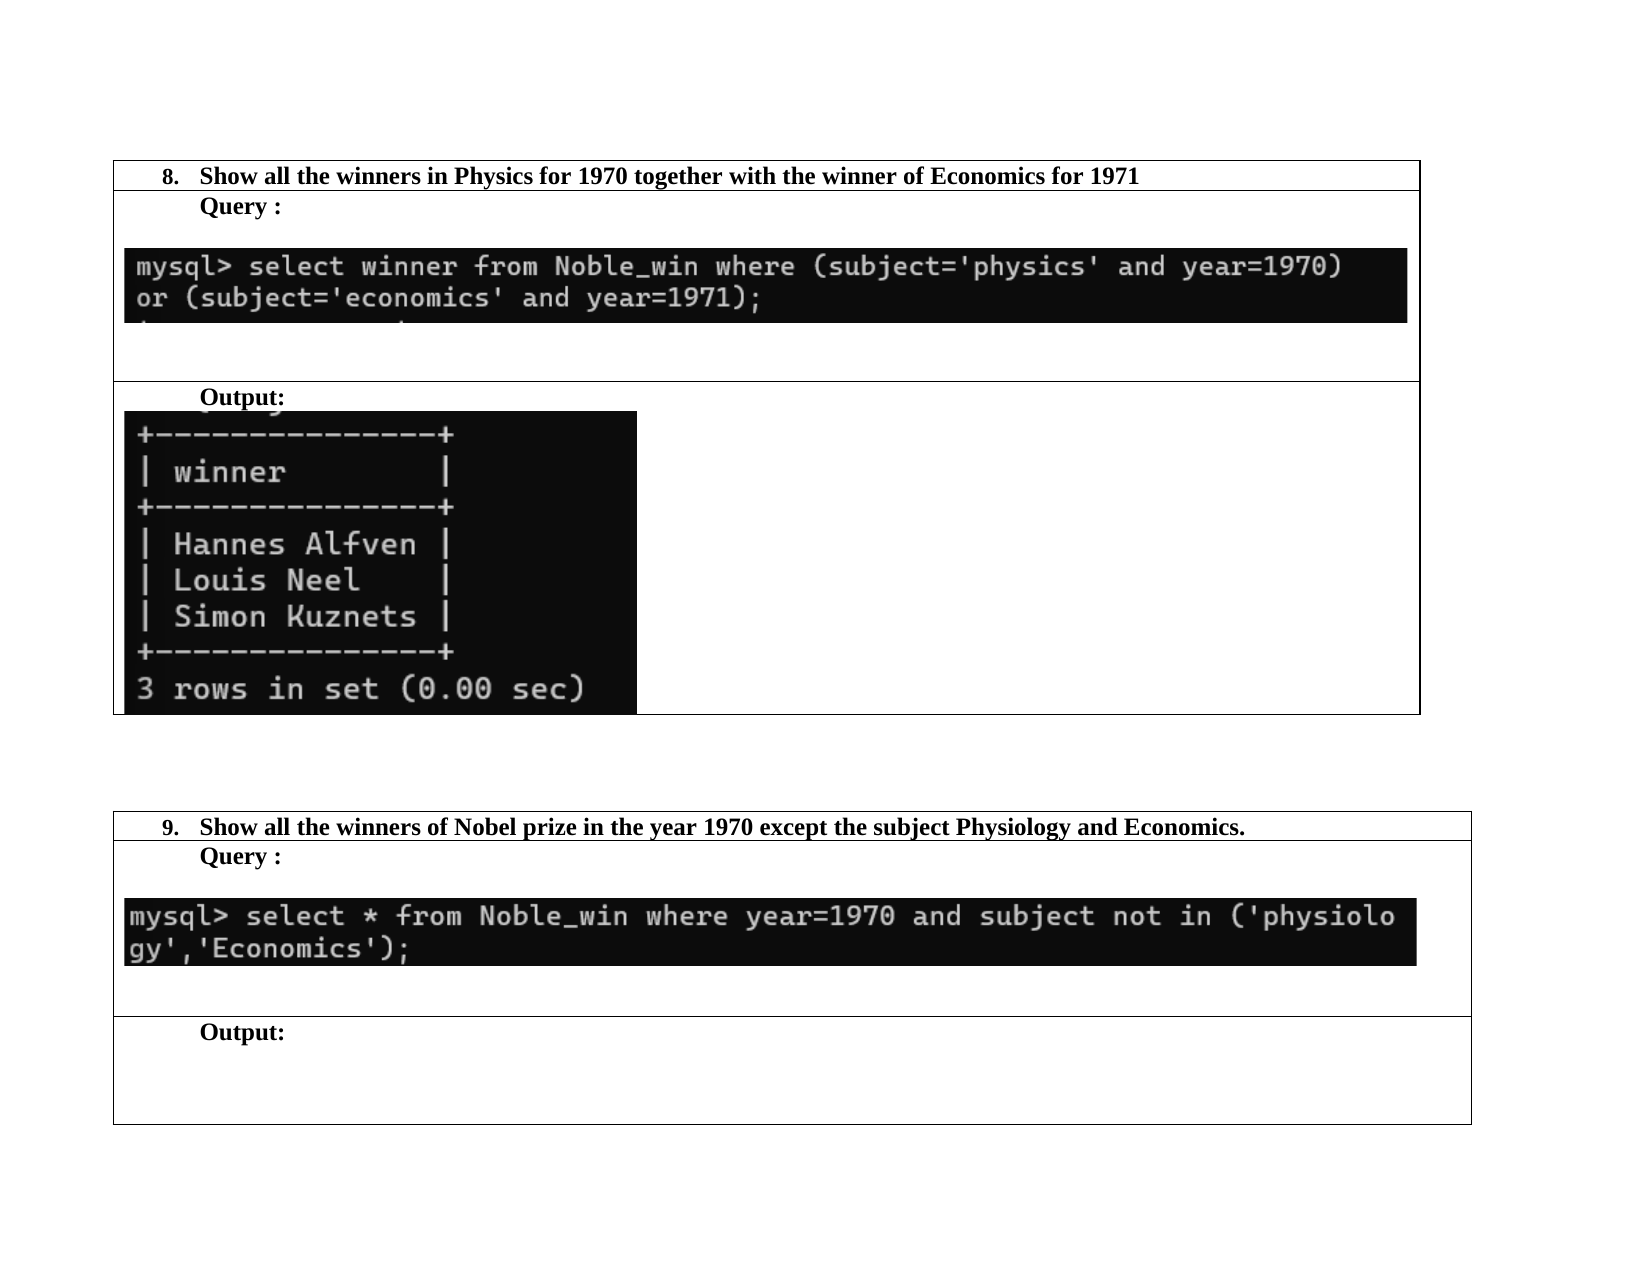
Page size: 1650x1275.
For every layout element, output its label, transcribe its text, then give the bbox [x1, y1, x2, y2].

table_cell Query : [114, 841, 1471, 1016]
picture [124, 411, 637, 715]
table_cell Query : [114, 191, 1419, 381]
table_header Show all the winners in Physics for 1970 together with the winner of Economics for 1971 [114, 161, 1419, 190]
table_header Show all the winners of Nobel prize in the year 1970 except the subject Physiology and Economics. [114, 812, 1471, 840]
table_cell Output: [114, 382, 1419, 714]
picture [124, 898, 1417, 966]
picture [124, 248, 1408, 323]
table_cell Output: [114, 1017, 1471, 1124]
